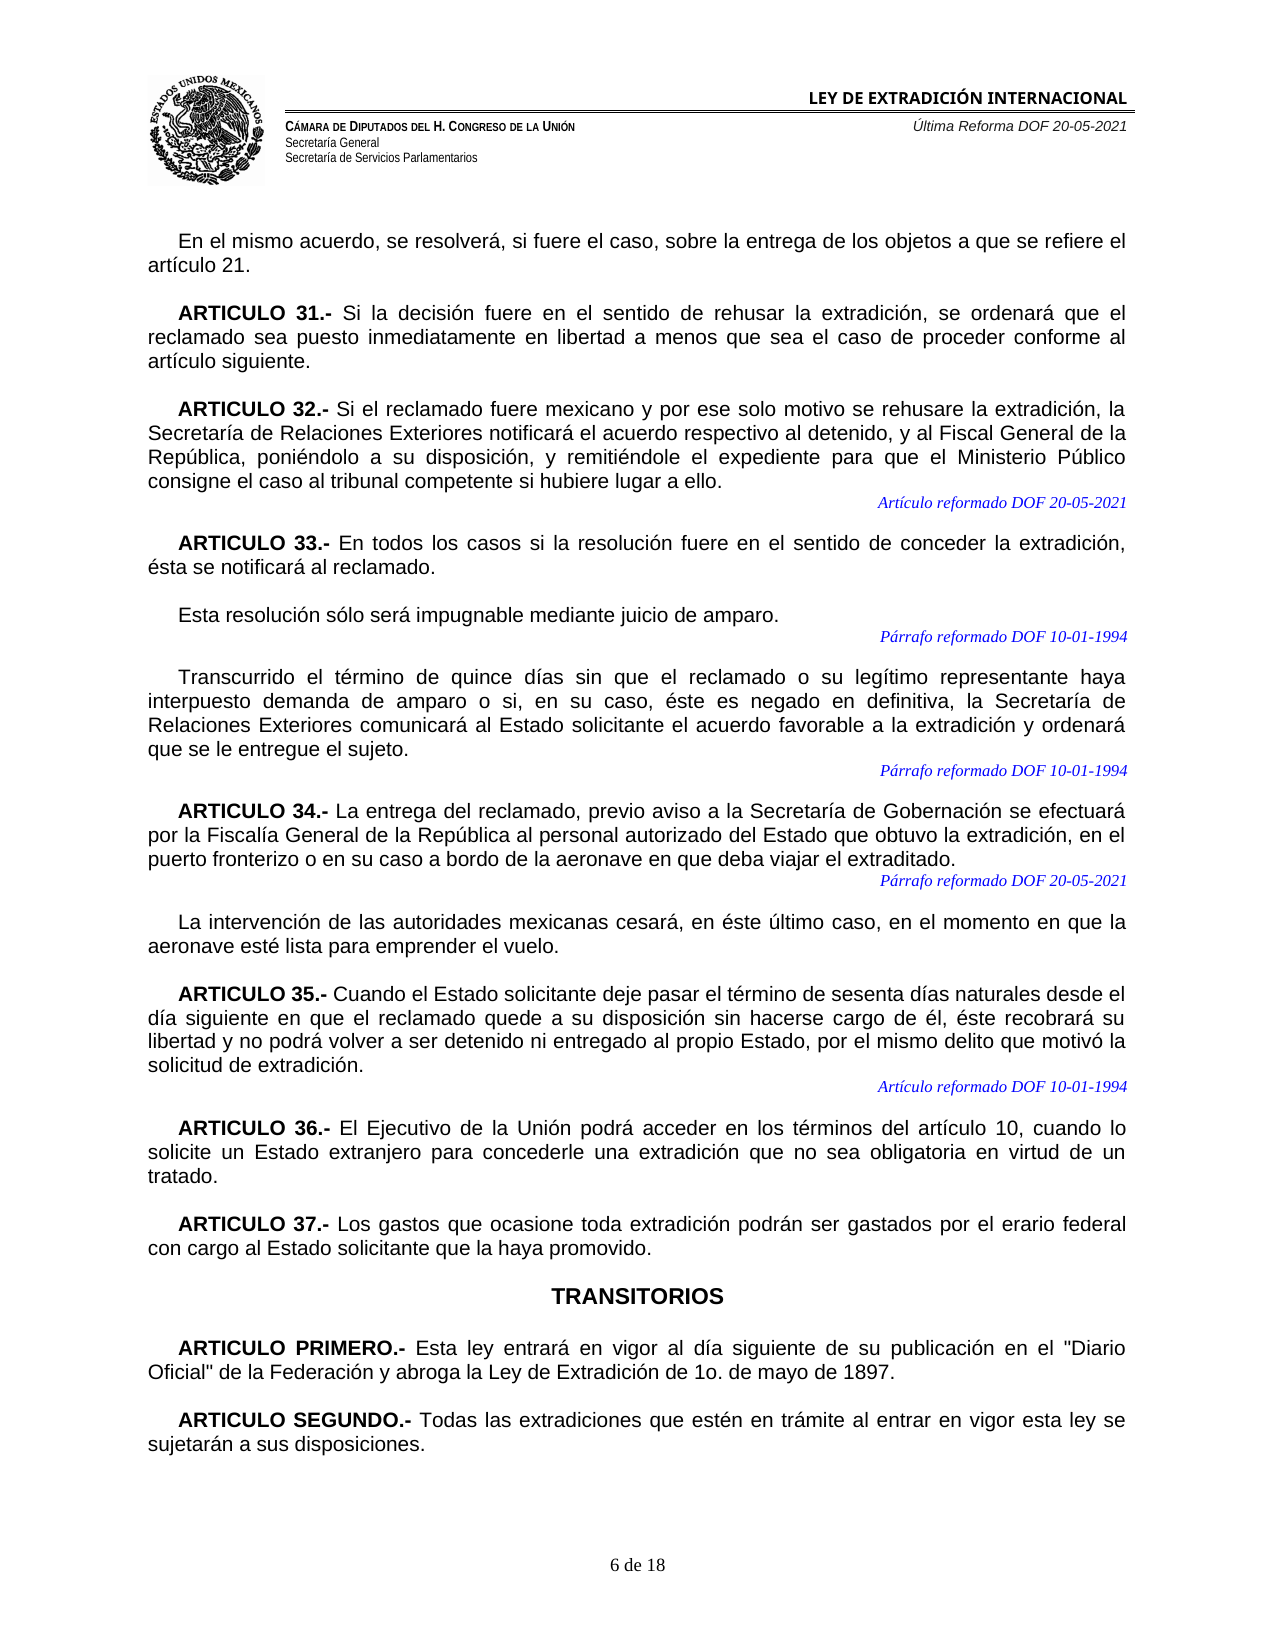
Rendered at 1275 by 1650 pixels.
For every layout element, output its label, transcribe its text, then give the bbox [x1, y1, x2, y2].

text ARTICULO SEGUNDO.- Todas las extradiciones que estén en trámite al entrar en vigor esta ley se sujetarán a sus disposiciones. [148, 1408, 1127, 1456]
text Párrafo reformado DOF 10-01-1994 [148, 627, 1127, 646]
text La intervención de las autoridades mexicanas cesará, en éste último caso, en el momento en que la aeronave esté lista para emprender el vuelo. [148, 909, 1127, 957]
text Párrafo reformado DOF 10-01-1994 [148, 761, 1127, 780]
text ARTICULO 34.- La entrega del reclamado, previo aviso a la Secretaría de Gobernación se efectuará por la Fiscalía General de la República al personal autorizado del Estado que obtuvo la extradición, en el puerto fronterizo o en su caso a bordo de la aeronave en que deba viajar el extraditado. [148, 799, 1127, 871]
text Transcurrido el término de quince días sin que el reclamado o su legítimo representante haya interpuesto demanda de amparo o si, en su caso, éste es negado en definitiva, la Secretaría de Relaciones Exteriores comunicará al Estado solicitante el acuerdo favorable a la extradición y ordenará que se le entregue el sujeto. [148, 665, 1127, 761]
text En el mismo acuerdo, se resolverá, si fuere el caso, sobre la entrega de los objetos a que se refiere el artículo 21. [148, 229, 1127, 277]
text ARTICULO 33.- En todos los casos si la resolución fuere en el sentido de conceder la extradición, ésta se notificará al reclamado. [148, 531, 1127, 579]
text ARTICULO 31.- Si la decisión fuere en el sentido de rehusar la extradición, se ordenará que el reclamado sea puesto inmediatamente en libertad a menos que sea el caso de proceder conforme al artículo siguiente. [148, 301, 1127, 373]
text ARTICULO PRIMERO.- Esta ley entrará en vigor al día siguiente de su publicación en el "Diario Oficial" de la Federación y abroga la Ley de Extradición de 1o. de mayo de 1897. [148, 1336, 1127, 1384]
text ARTICULO 32.- Si el reclamado fuere mexicano y por ese solo motivo se rehusare la extradición, la Secretaría de Relaciones Exteriores notificará el acuerdo respectivo al detenido, y al Fiscal General de la República, poniéndolo a su disposición, y remitiéndole el expediente para que el Ministerio Público consigne el caso al tribunal competente si hubiere lugar a ello. [148, 397, 1127, 493]
text ARTICULO 35.- Cuando el Estado solicitante deje pasar el término de sesenta días naturales desde el día siguiente en que el reclamado quede a su disposición sin hacerse cargo de él, éste recobrará su libertad y no podrá volver a ser detenido ni entregado al propio Estado, por el mismo delito que motivó la solicitud de extradición. [148, 981, 1127, 1077]
text ARTICULO 37.- Los gastos que ocasione toda extradición podrán ser gastados por el erario federal con cargo al Estado solicitante que la haya promovido. [148, 1211, 1127, 1259]
text Artículo reformado DOF 20-05-2021 [148, 493, 1127, 512]
text TRANSITORIOS [148, 1283, 1127, 1310]
text Párrafo reformado DOF 20-05-2021 [148, 871, 1127, 890]
text ARTICULO 36.- El Ejecutivo de la Unión podrá acceder en los términos del artículo 10, cuando lo solicite un Estado extranjero para concederle una extradición que no sea obligatoria en virtud de un tratado. [148, 1116, 1127, 1187]
text Esta resolución sólo será impugnable mediante juicio de amparo. [148, 603, 1127, 627]
text Artículo reformado DOF 10-01-1994 [148, 1077, 1127, 1096]
